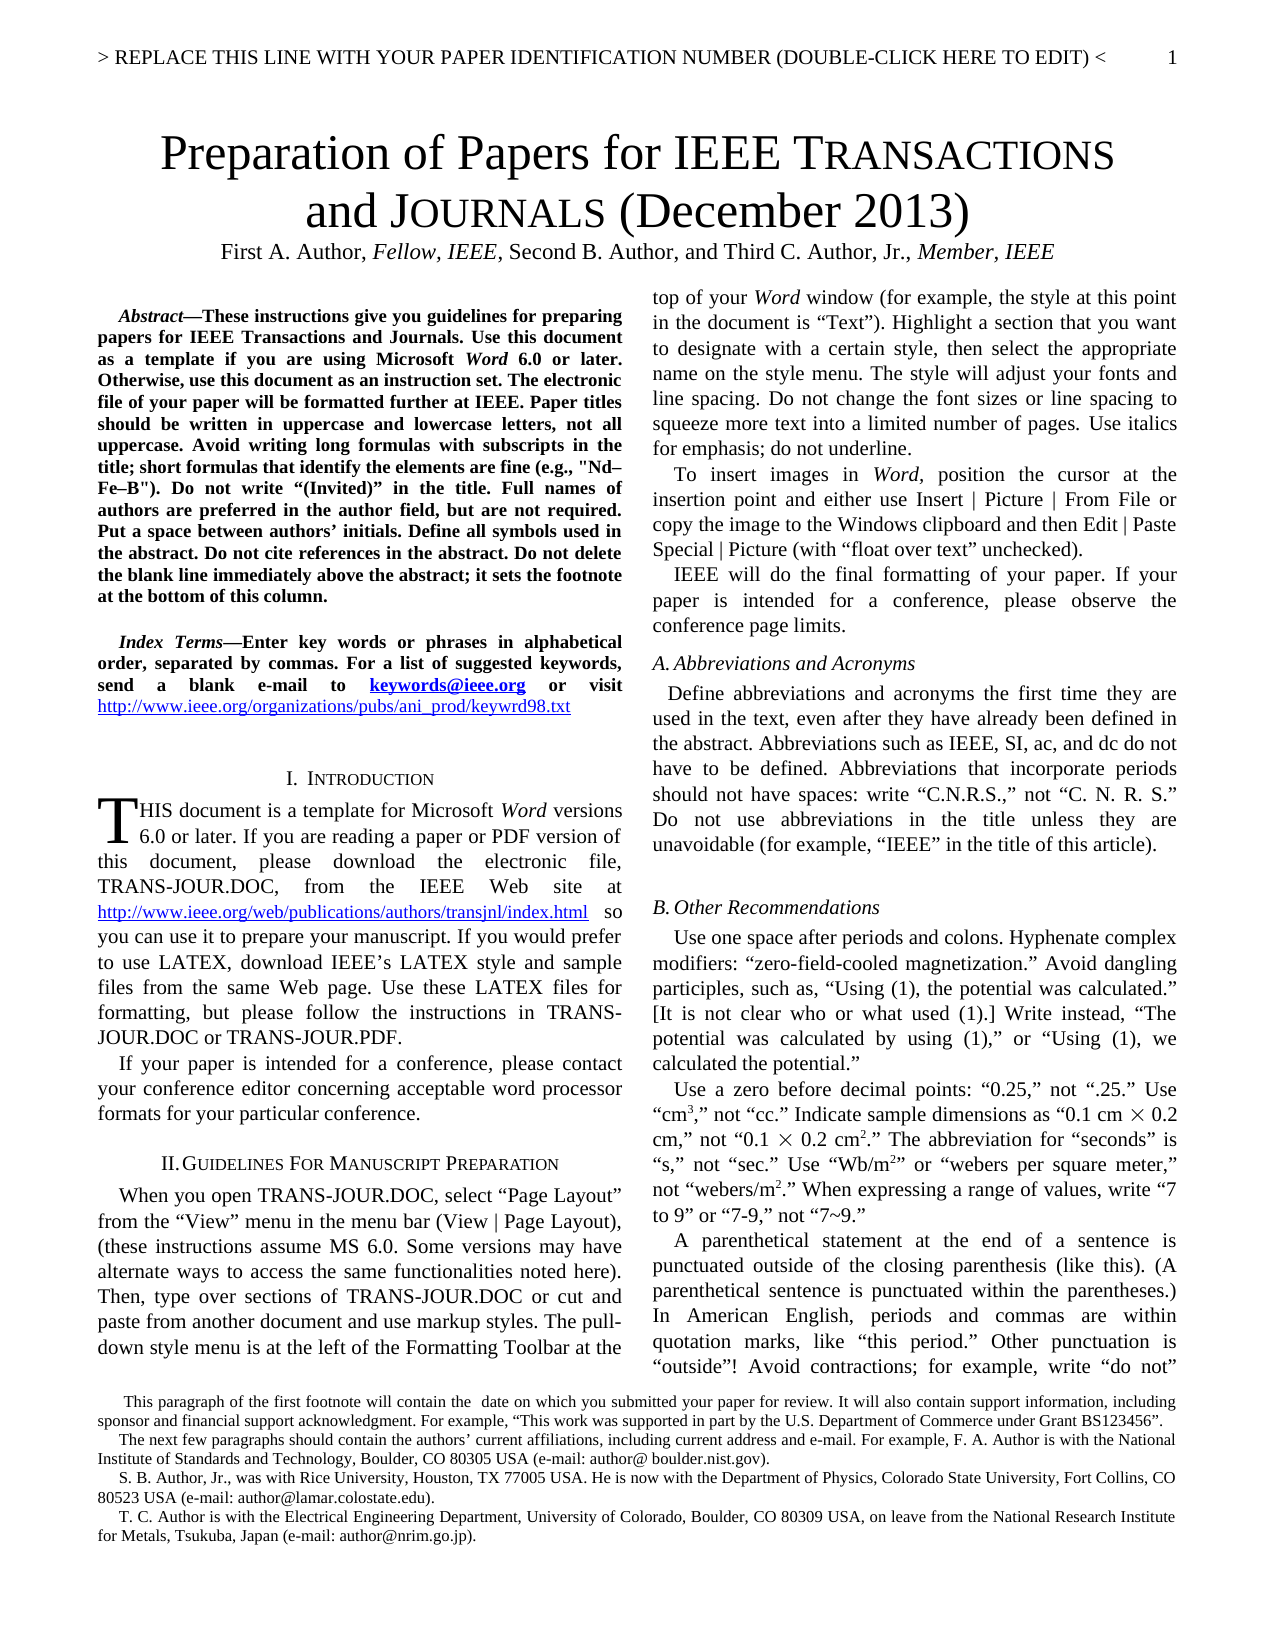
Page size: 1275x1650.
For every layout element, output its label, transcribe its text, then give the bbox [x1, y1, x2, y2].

title Preparation of Papers for IEEE TRANSACTIONS and JOURNALS (December 2013) [150, 123, 1125, 238]
subtitle Other Recommendations [652, 895, 1177, 919]
text To insert images in Word, position the cursor at the insertion point and either use Insert | Picture | From File or copy the image to the Windows clipboard and then Edit | Paste Special | Picture (with “float over text” unchecked). [652, 461, 1177, 561]
subtitle Guidelines For Manuscript Preparation [97, 1151, 622, 1175]
text Define abbreviations and acronyms the first time they are used in the text, even after they have already been defined in the abstract. Abbreviations such as IEEE, SI, ac, and dc do not have to be defined. Abbreviations that incorporate periods should not have spaces: write “C.N.R.S.,” not “C. N. R. S.” Do not use abbreviations in the title unless they are unavoidable (for example, “IEEE” in the title of this article). [652, 681, 1177, 856]
subtitle Abbreviations and Acronyms [652, 650, 1177, 674]
text Index Terms—Enter key words or phrases in alphabetical order, separated by commas. For a list of suggested keywords, send a blank e-mail to keywords@ieee.org or visit http://www.ieee.org/organizations/pubs/ani_prod/keywrd98.txt [97, 631, 622, 717]
text IEEE will do the final formatting of your paper. If your paper is intended for a conference, please observe the conference page limits. [652, 562, 1177, 637]
text Use a zero before decimal points: “0.25,” not “.25.” Use “cm3,” not “cc.” Indicate sample dimensions as “0.1 cm 0.2 cm,” not “0.1 0.2 cm2.” The abbreviation for “seconds” is “s,” not “sec.” Use “Wb/m2” or “webers per square meter,” not “webers/m2.” When expressing a range of values, write “7 to 9” or “7-9,” not “7~9.” [652, 1076, 1177, 1227]
text Abstract—These instructions give you guidelines for preparing papers for IEEE Transactions and Journals. Use this document as a template if you are using Microsoft Word 6.0 or later. Otherwise, use this document as an instruction set. The electronic file of your paper will be formatted further at IEEE. Paper titles should be written in uppercase and lowercase letters, not all uppercase. Avoid writing long formulas with subscripts in the title; short formulas that identify the elements are fine (e.g., "Nd–Fe–B"). Do not write “(Invited)” in the title. Full names of authors are preferred in the author field, but are not required. Put a space between authors’ initials. Define all symbols used in the abstract. Do not cite references in the abstract. Do not delete the blank line immediately above the abstract; it sets the footnote at the bottom of this column. [97, 305, 622, 607]
text If your paper is intended for a conference, please contact your conference editor concerning acceptable word processor formats for your particular conference. [97, 1050, 622, 1125]
subtitle INTRODUCTION [97, 766, 622, 790]
text HIS document is a template for Microsoft Word versions 6.0 or later. If you are reading a paper or PDF version of this document, please download the electronic file, TRANS-JOUR.DOC, from the IEEE Web site at http://www.ieee.org/web/publications/authors/transjnl/index.html so you can use it to prepare your manuscript. If you would prefer to use LATEX, download IEEE’s LATEX style and sample files from the same Web page. Use these LATEX files for formatting, but please follow the instructions in TRANS-JOUR.DOC or TRANS-JOUR.PDF. [97, 798, 622, 1049]
text Use one space after periods and colons. Hyphenate complex modifiers: “zero-field-cooled magnetization.” Avoid dangling participles, such as, “Using (1), the potential was calculated.” [It is not clear who or what used (1).] Write instead, “The potential was calculated by using (1),” or “Using (1), we calculated the potential.” [652, 925, 1177, 1075]
text When you open TRANS-JOUR.DOC, select “Page Layout” from the “View” menu in the menu bar (View | Page Layout), (these instructions assume MS 6.0. Some versions may have alternate ways to access the same functionalities noted here). Then, type over sections of TRANS-JOUR.DOC or cut and paste from another document and use markup styles. The pull-down style menu is at the left of the Formatting Toolbar at the top of your Word window (for example, the style at this point in the document is “Text”). Highlight a section that you want to designate with a certain style, then select the appropriate name on the style menu. The style will adjust your fonts and line spacing. Do not change the font sizes or line spacing to squeeze more text into a limited number of pages. Use italics for emphasis; do not underline. [652, 105, 1177, 460]
text First A. Author, Fellow, IEEE, Second B. Author, and Third C. Author, Jr., Member, IEEE [150, 238, 1125, 264]
text When you open TRANS-JOUR.DOC, select “Page Layout” from the “View” menu in the menu bar (View | Page Layout), (these instructions assume MS 6.0. Some versions may have alternate ways to access the same functionalities noted here). Then, type over sections of TRANS-JOUR.DOC or cut and paste from another document and use markup styles. The pull-down style menu is at the left of the Formatting Toolbar at the top of your Word window (for example, the style at this point in the document is “Text”). Highlight a section that you want to designate with a certain style, then select the appropriate name on the style menu. The style will adjust your fonts and line spacing. Do not change the font sizes or line spacing to squeeze more text into a limited number of pages. Use italics for emphasis; do not underline. [97, 1183, 622, 1359]
